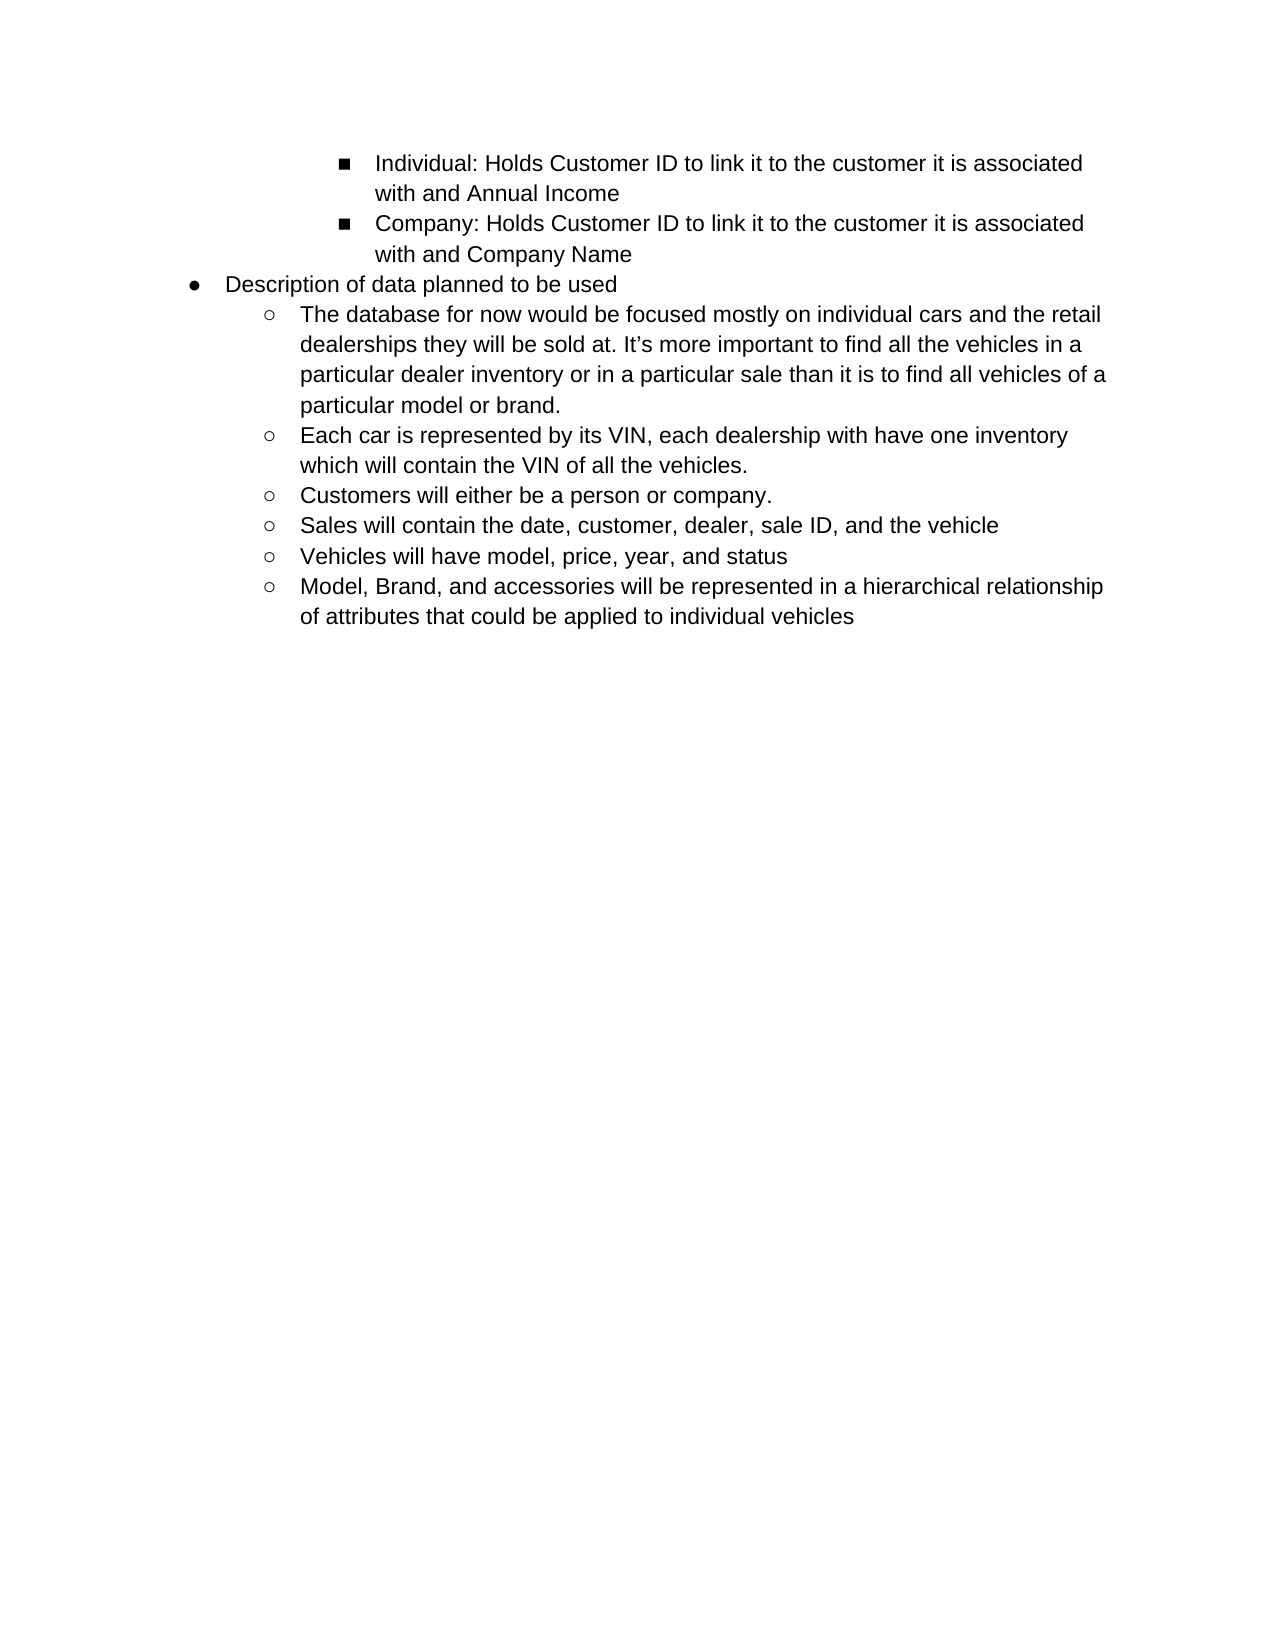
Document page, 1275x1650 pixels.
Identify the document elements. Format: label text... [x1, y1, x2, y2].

list The database for now would be focused mostly on individual cars and the retail dealerships they will be sold at. It’s more important to find all the vehicles in a particular dealer inventory or in a particular sale than it is to find all vehicles of a particular model or brand. [262, 301, 1125, 418]
list Model, Brand, and accessories will be represented in a hierarchical relationship of attributes that could be applied to individual vehicles [262, 573, 1125, 629]
list Each car is represented by its VIN, each dealership with have one inventory which will contain the VIN of all the vehicles. [262, 422, 1125, 478]
list Individual: Holds Customer ID to link it to the customer it is associated with and Annual Income [337, 150, 1125, 207]
list Sales will contain the date, customer, dealer, sale ID, and the vehicle [262, 512, 1125, 539]
list Company: Holds Customer ID to link it to the customer it is associated with and Company Name [337, 210, 1125, 267]
list Customers will either be a person or company. [262, 482, 1125, 509]
list Vehicles will have model, price, year, and status [262, 543, 1125, 569]
list Description of data planned to be used [187, 271, 1125, 297]
